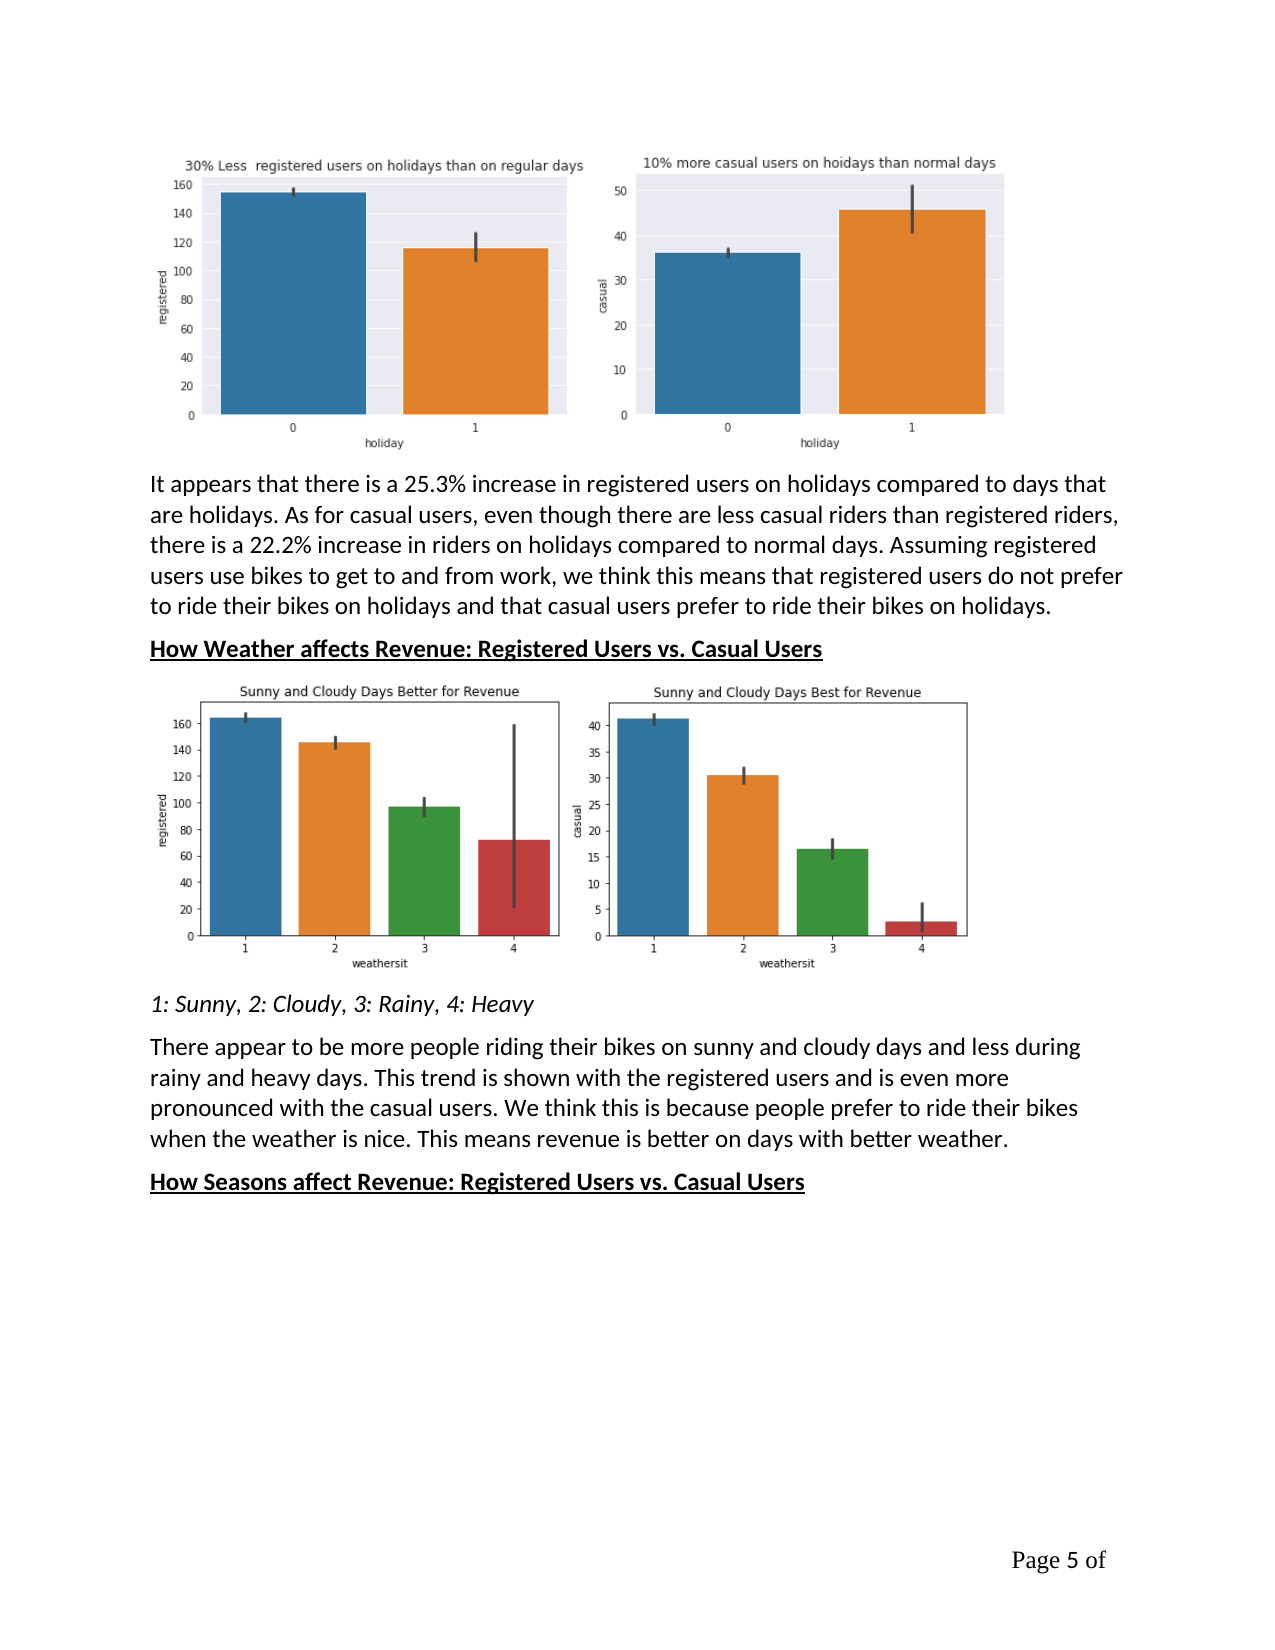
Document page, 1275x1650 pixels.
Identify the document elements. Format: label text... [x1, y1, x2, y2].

picture [150, 150, 1011, 456]
text There appear to be more people riding their bikes on sunny and cloudy days and less during rainy and heavy days. This trend is shown with the registered users and is even more pronounced with the casual users. We think this is because people prefer to ride their bikes when the weather is nice. This means revenue is better on days with better weather. [150, 1031, 1125, 1153]
picture [150, 678, 973, 976]
text 1: Sunny, 2: Cloudy, 3: Rainy, 4: Heavy [150, 988, 1125, 1019]
text How Weather affects Revenue: Registered Users vs. Casual Users [150, 633, 1125, 664]
text It appears that there is a 25.3% increase in registered users on holidays compared to days that are holidays. As for casual users, even though there are less casual riders than registered riders, there is a 22.2% increase in riders on holidays compared to normal days. Assuming registered users use bikes to get to and from work, we think this means that registered users do not prefer to ride their bikes on holidays and that casual users prefer to ride their bikes on holidays. [150, 468, 1125, 621]
text How Seasons affect Revenue: Registered Users vs. Casual Users [150, 1166, 1125, 1196]
